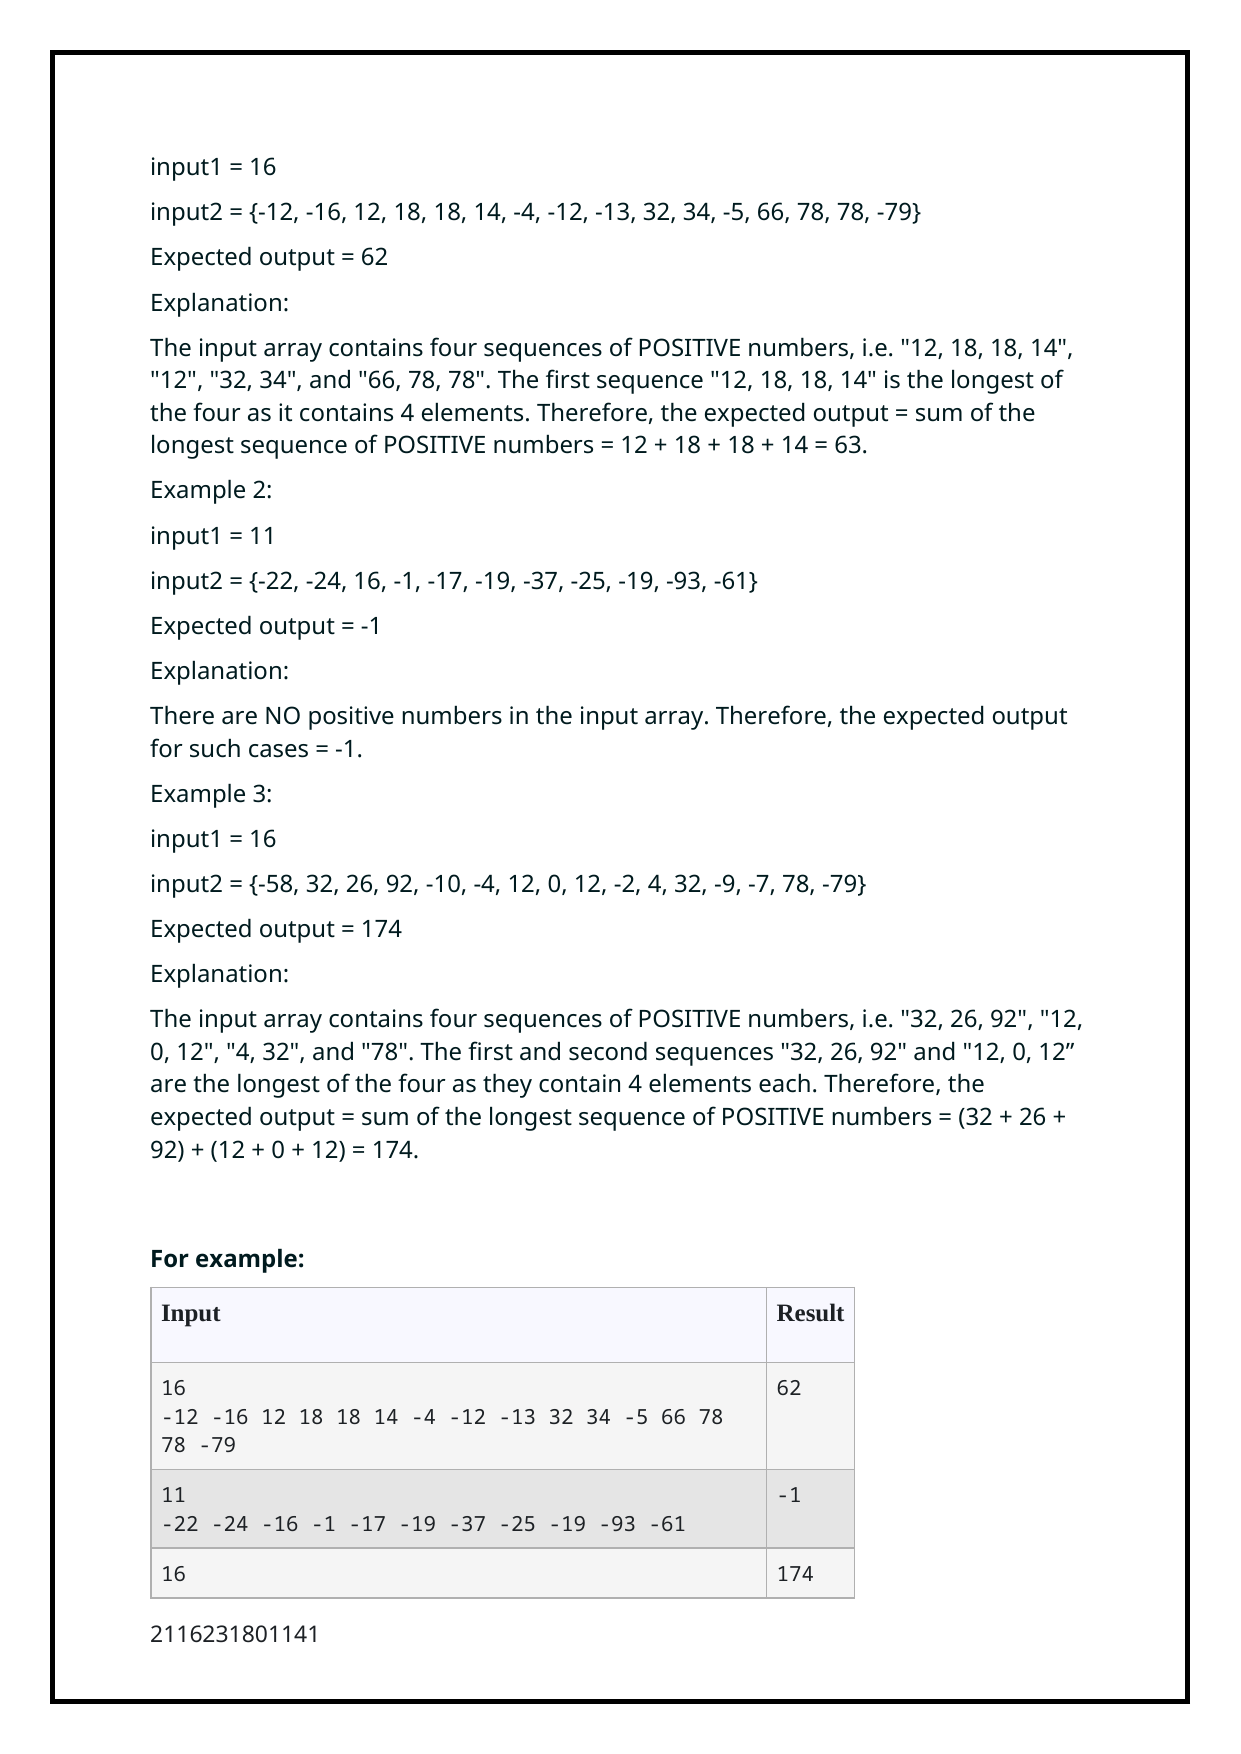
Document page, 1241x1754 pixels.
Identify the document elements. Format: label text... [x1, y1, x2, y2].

text Example 3: [150, 777, 1090, 809]
table_cell -1 [767, 1470, 854, 1547]
table_header Result [767, 1288, 854, 1362]
text input1 = 11 [150, 518, 1090, 551]
text input1 = 16 [150, 822, 1090, 854]
text Expected output = -1 [150, 609, 1090, 641]
table_cell 62 [767, 1363, 854, 1469]
text For example: [150, 1241, 1090, 1274]
text input2 = {-58, 32, 26, 92, -10, -4, 12, 0, 12, -2, 4, 32, -9, -7, 78, -79} [150, 867, 1090, 899]
table_cell 174 [767, 1549, 854, 1597]
text input2 = {-12, -16, 12, 18, 18, 14, -4, -12, -13, 32, 34, -5, 66, 78, 78, -79} [150, 195, 1090, 228]
table_header Input [152, 1288, 766, 1362]
text The input array contains four sequences of POSITIVE numbers, i.e. "12, 18, 18, 14", "12", "32, 34", and "66, 78, 78". The first sequence "12, 18, 18, 14" is the longest of the four as it contains 4 elements. Therefore, the expected output = sum of the longest sequence of POSITIVE numbers = 12 + 18 + 18 + 14 = 63. [150, 330, 1090, 461]
text There are NO positive numbers in the input array. Therefore, the expected output for such cases = -1. [150, 699, 1090, 764]
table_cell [152, 1549, 766, 1597]
text Explanation: [150, 285, 1090, 318]
text input1 = 16 [150, 150, 1090, 183]
text Explanation: [150, 654, 1090, 686]
text Example 2: [150, 473, 1090, 506]
table_cell 16 -12 -16 12 18 18 14 -4 -12 -13 32 34 -5 66 78 78 -79 [152, 1363, 766, 1469]
text Expected output = 62 [150, 240, 1090, 273]
table_cell 11 -22 -24 -16 -1 -17 -19 -37 -25 -19 -93 -61 [152, 1470, 766, 1547]
text The input array contains four sequences of POSITIVE numbers, i.e. "32, 26, 92", "12, 0, 12", "4, 32", and "78". The first and second sequences "32, 26, 92" and "12, 0, 12” are the longest of the four as they contain 4 elements each. Therefore, the expected output = sum of the longest sequence of POSITIVE numbers = (32 + 26 + 92) + (12 + 0 + 12) = 174. [150, 1002, 1090, 1165]
text Expected output = 174 [150, 912, 1090, 944]
text input2 = {-22, -24, 16, -1, -17, -19, -37, -25, -19, -93, -61} [150, 563, 1090, 596]
text Explanation: [150, 957, 1090, 989]
